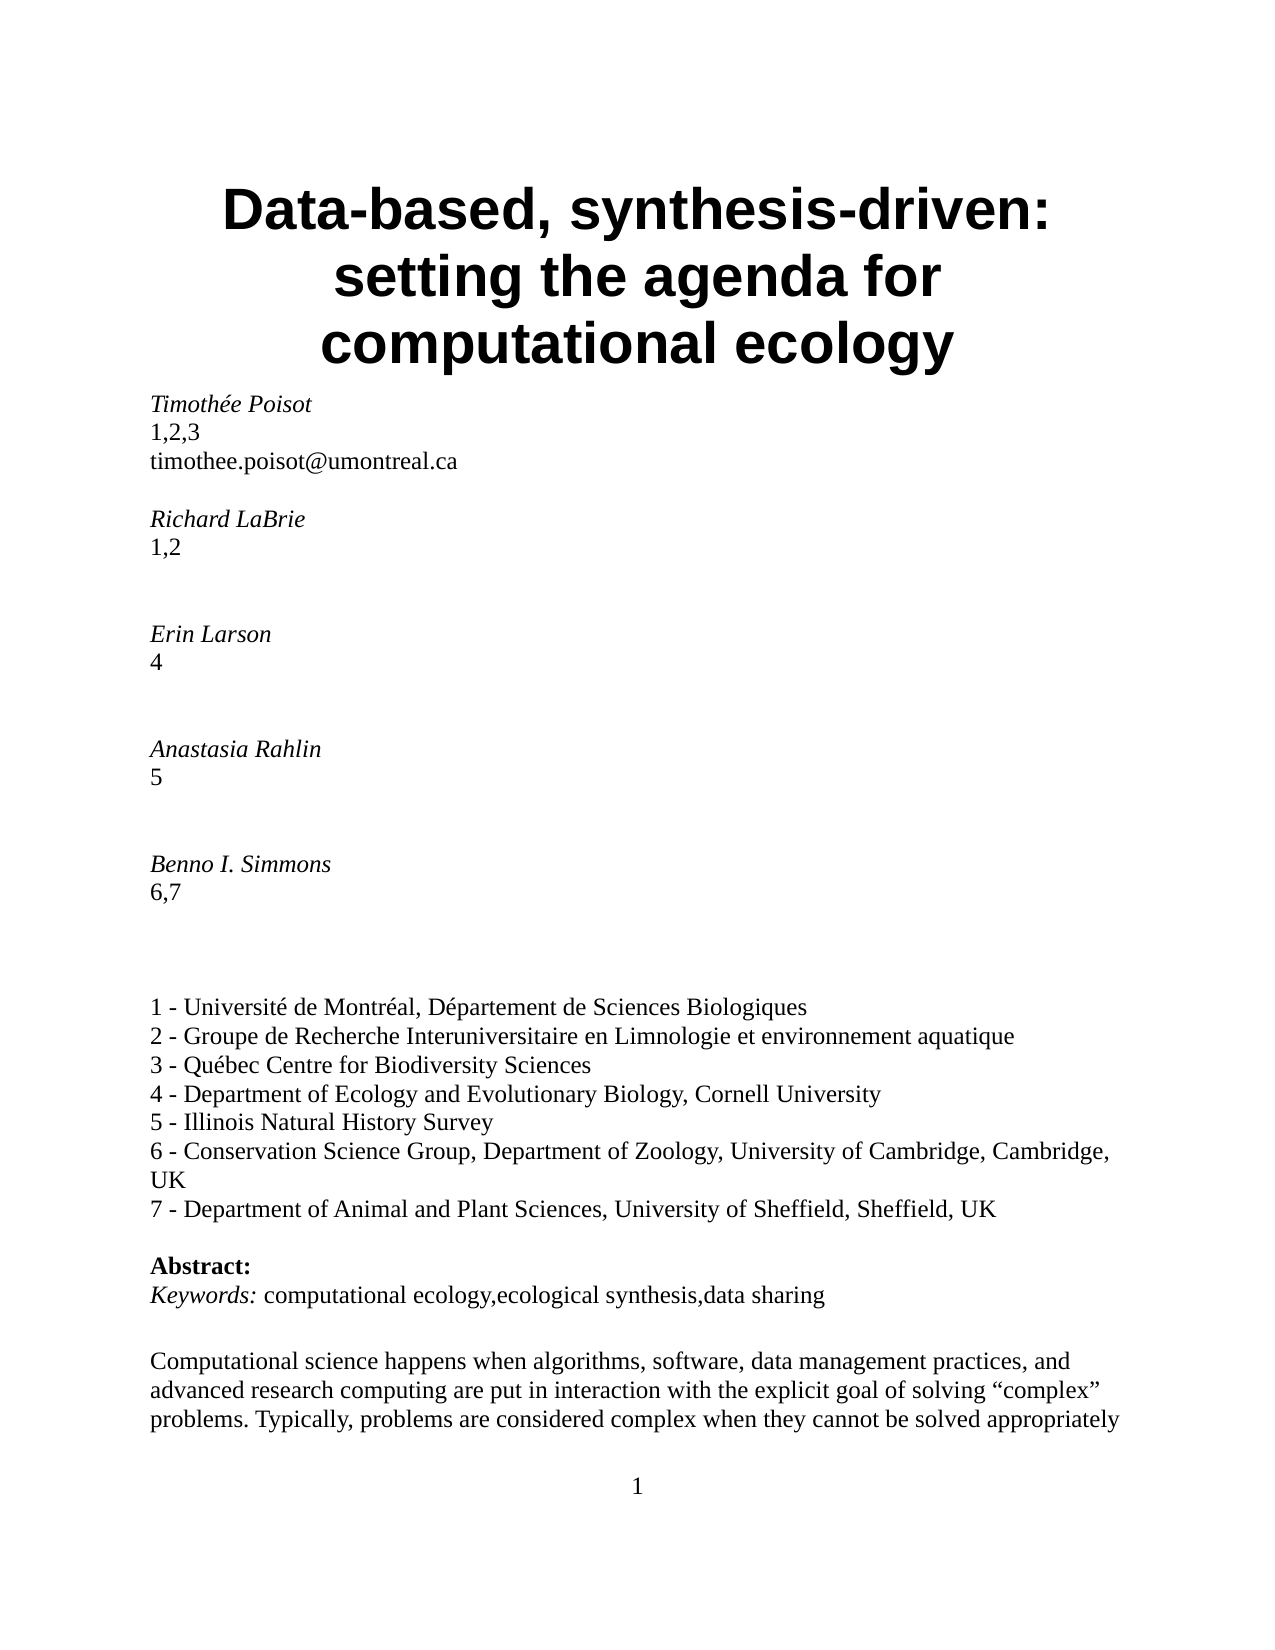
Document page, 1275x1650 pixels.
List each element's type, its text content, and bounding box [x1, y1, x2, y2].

text Anastasia Rahlin [150, 734, 1125, 762]
text Erin Larson [150, 619, 1125, 647]
text Keywords: computational ecology,ecological synthesis,data sharing [150, 1280, 1125, 1309]
text 5 [150, 762, 1125, 791]
text 4 - Department of Ecology and Evolutionary Biology, Cornell University [150, 1079, 1125, 1107]
text 3 - Québec Centre for Biodiversity Sciences [150, 1050, 1125, 1079]
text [150, 1346, 1125, 1433]
text timothee.poisot@umontreal.ca [150, 446, 1125, 475]
text 2 - Groupe de Recherche Interuniversitaire en Limnologie et environnement aquatique [150, 1021, 1125, 1050]
text Timothée Poisot [150, 389, 1125, 417]
text 6 - Conservation Science Group, Department of Zoology, University of Cambridge, Cambridge, UK [150, 1136, 1125, 1194]
text 5 - Illinois Natural History Survey [150, 1107, 1125, 1136]
text 1,2,3 [150, 417, 1125, 446]
text Benno I. Simmons [150, 849, 1125, 877]
text 7 - Department of Animal and Plant Sciences, University of Sheffield, Sheffield, UK [150, 1194, 1125, 1222]
text Abstract: [150, 1251, 1125, 1280]
text 4 [150, 647, 1125, 676]
text Richard LaBrie [150, 504, 1125, 532]
text 1 - Université de Montréal, Département de Sciences Biologiques [150, 992, 1125, 1021]
title Data-based, synthesis-driven: setting the agenda for computational ecology [150, 175, 1125, 376]
text 1,2 [150, 532, 1125, 561]
text 6,7 [150, 877, 1125, 906]
